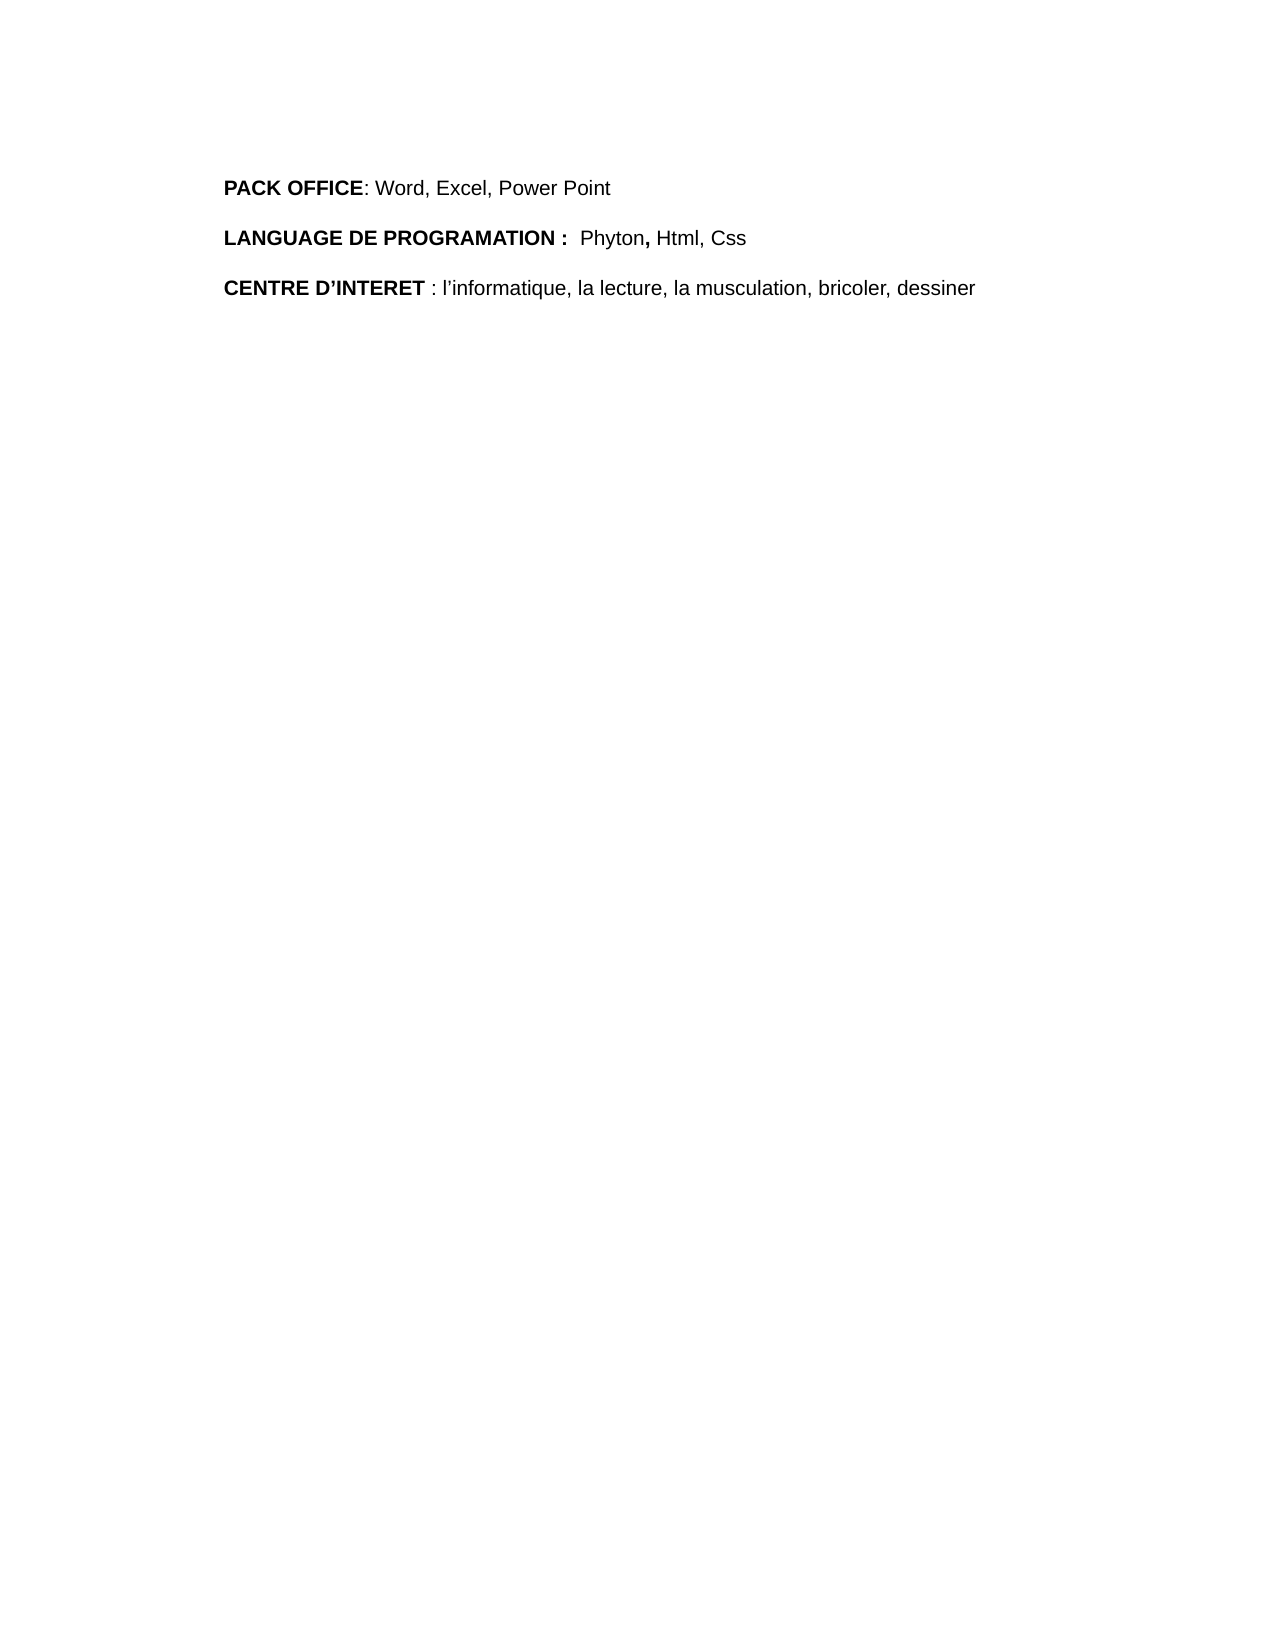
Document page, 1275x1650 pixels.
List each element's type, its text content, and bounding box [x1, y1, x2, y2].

text CENTRE D’INTERET : l’informatique, la lecture, la musculation, bricoler, dessiner [150, 275, 1125, 300]
text LANGUAGE DE PROGRAMATION : Phyton, Html, Css [150, 225, 1125, 250]
text PACK OFFICE: Word, Excel, Power Point [150, 175, 1125, 200]
